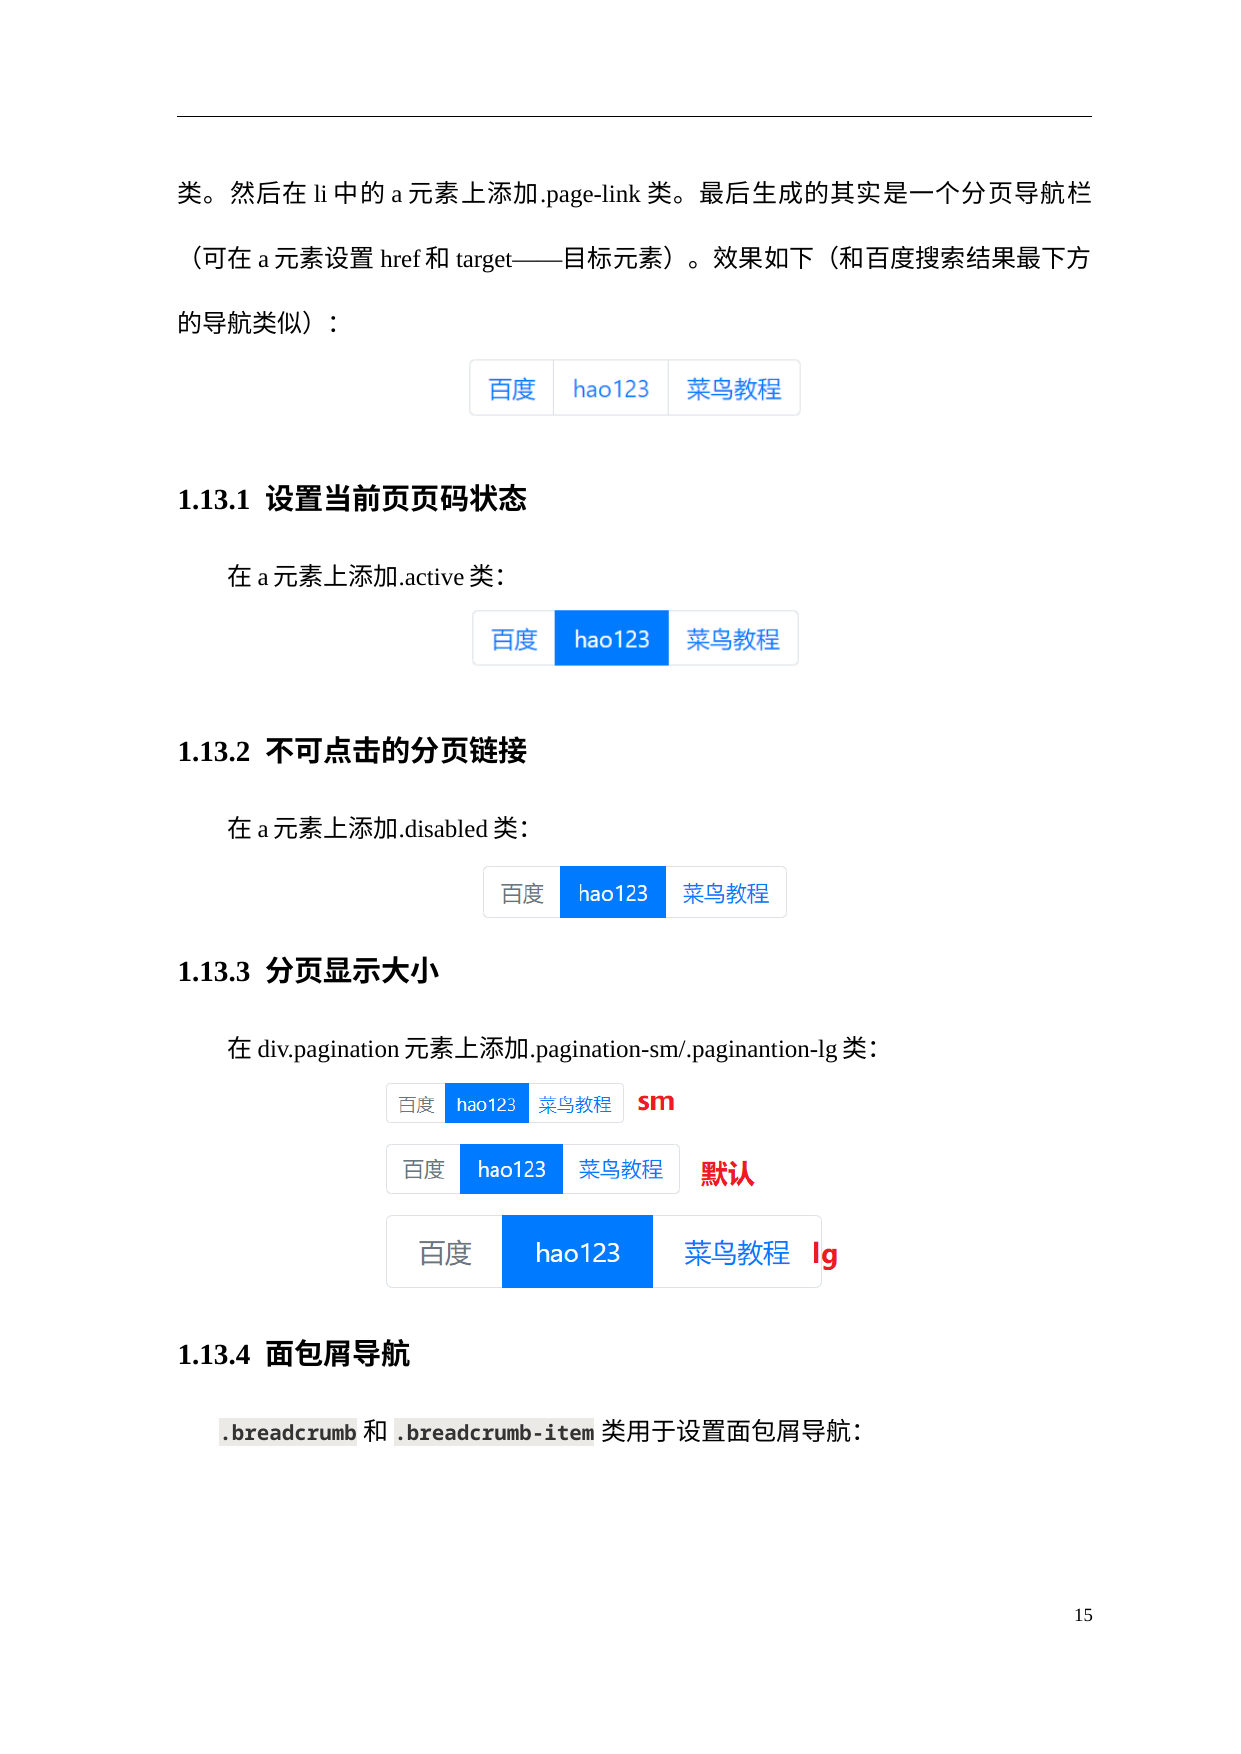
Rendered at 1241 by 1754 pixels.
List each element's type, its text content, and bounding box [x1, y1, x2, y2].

text .breadcrumb 和 .breadcrumb-item 类用于设置面包屑导航： [177, 1397, 1092, 1462]
text 在a元素上添加.active类： [177, 542, 1092, 607]
picture [382, 1079, 888, 1298]
text 在div.pagination元素上添加.pagination-sm/.paginantion-lg类： [177, 1014, 1092, 1079]
picture [467, 606, 803, 672]
picture [465, 354, 805, 420]
subtitle 分页显示大小 [177, 937, 1092, 1002]
text 在a元素上添加.disabled类： [177, 794, 1092, 859]
subtitle 设置当前页页码状态 [177, 464, 1092, 529]
picture [472, 859, 797, 920]
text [177, 159, 1092, 354]
subtitle 不可点击的分页链接 [177, 717, 1092, 782]
subtitle 面包屑导航 [177, 1319, 1092, 1384]
